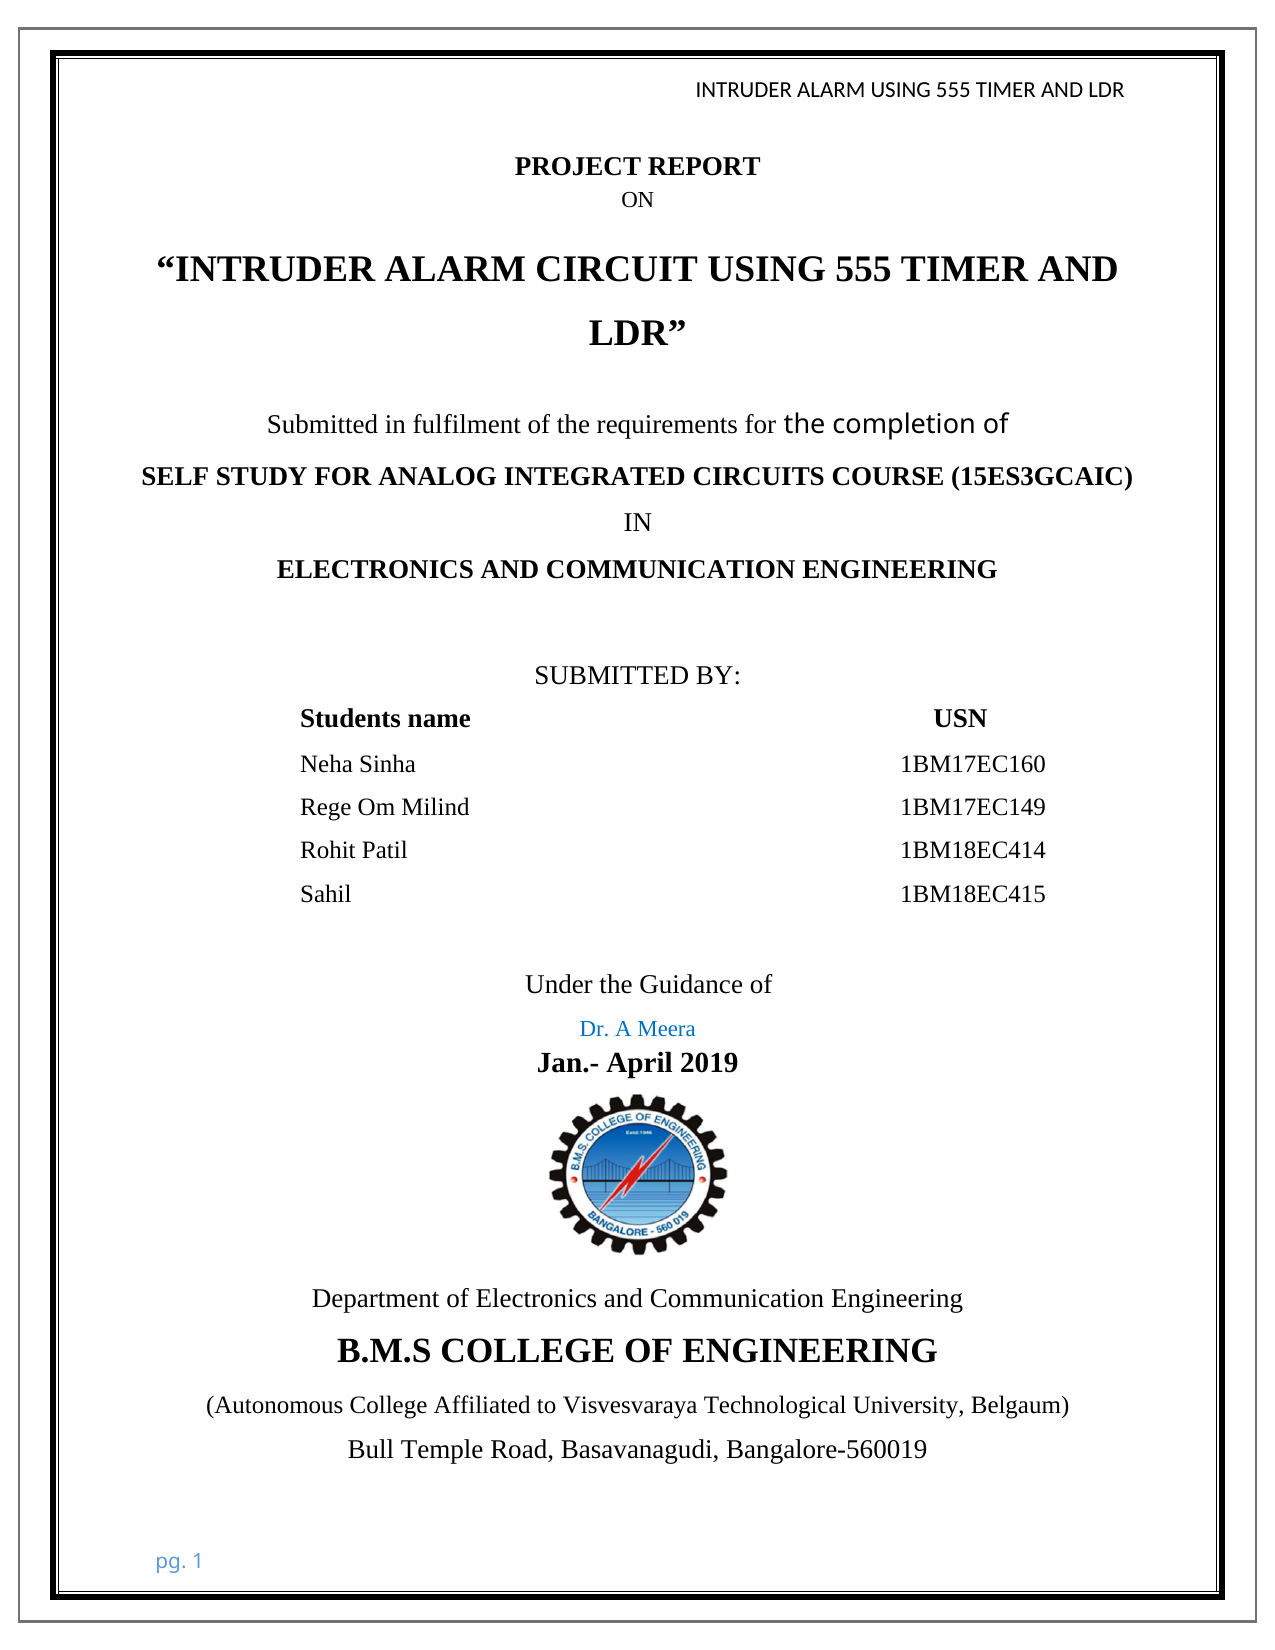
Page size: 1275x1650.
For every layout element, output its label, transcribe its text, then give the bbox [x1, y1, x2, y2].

text Jan.- April 2019 [150, 1045, 1125, 1079]
text B.M.S COLLEGE OF ENGINEERING [150, 1329, 1125, 1370]
text “INTRUDER ALARM CIRCUIT USING 555 TIMER AND LDR” [150, 246, 1125, 354]
text PROJECT REPORT [150, 150, 1125, 181]
text Dr. A Meera [150, 1015, 1125, 1041]
text IN [150, 506, 1125, 537]
text (Autonomous College Affiliated to Visvesvaraya Technological University, Belgaum) [150, 1390, 1125, 1419]
text Under the Guidance of [450, 968, 1125, 999]
text ELECTRONICS AND COMMUNICATION ENGINEERING [150, 553, 1125, 584]
text ON [150, 186, 1125, 212]
text Neha Sinha 1BM17EC160 [225, 749, 1125, 778]
text Rohit Patil 1BM18EC414 [225, 836, 1125, 864]
text Students name USN [225, 703, 1125, 734]
text Submitted in fulfilment of the requirements for the completion of [150, 404, 1125, 441]
text Department of Electronics and Communication Engineering [150, 1282, 1125, 1313]
text SELF STUDY FOR ANALOG INTEGRATED CIRCUITS COURSE (15ES3GCAIC) [75, 459, 1200, 491]
text Sahil 1BM18EC415 [225, 879, 1125, 907]
picture [538, 1083, 737, 1264]
text Rege Om Milind 1BM17EC149 [225, 792, 1125, 821]
text SUBMITTED BY: [150, 659, 1125, 691]
text Bull Temple Road, Basavanagudi, Bangalore-560019 [150, 1433, 1125, 1464]
